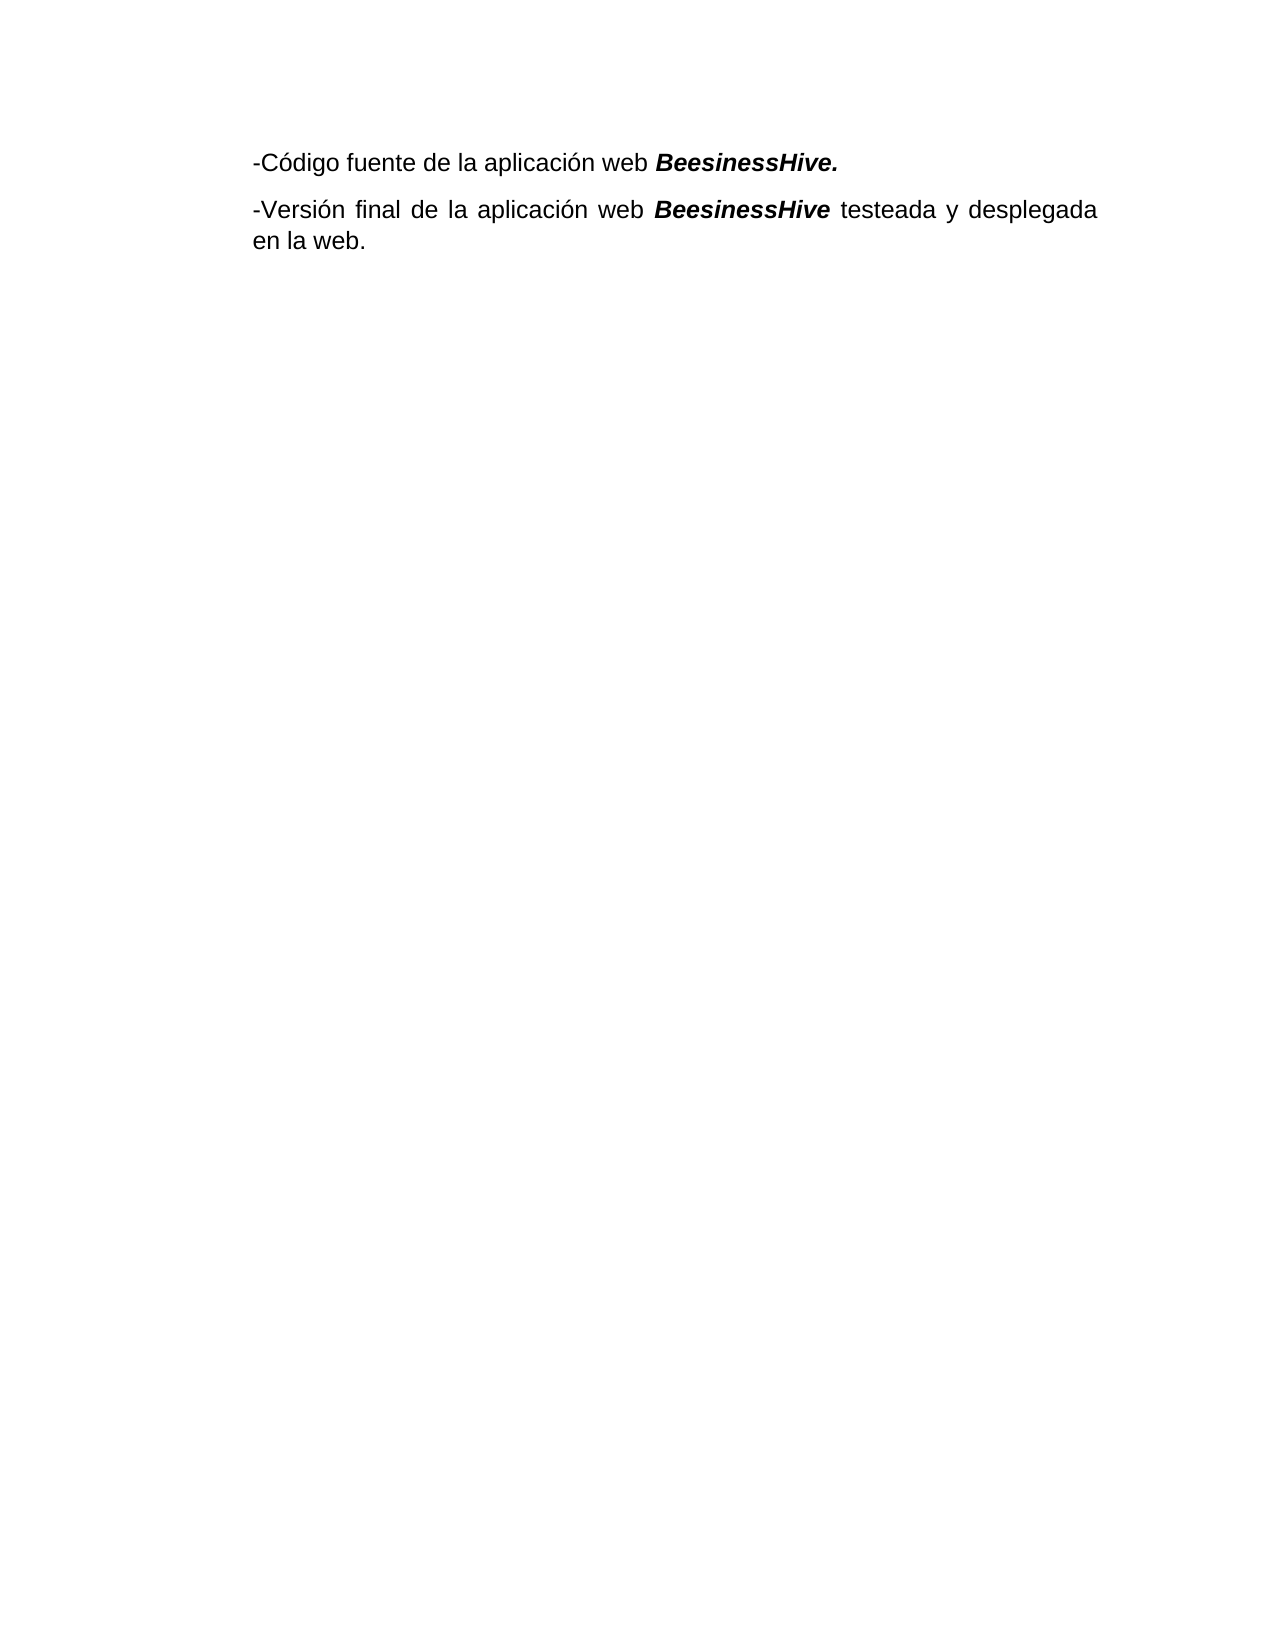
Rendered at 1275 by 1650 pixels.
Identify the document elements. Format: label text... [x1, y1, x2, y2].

text -Código fuente de la aplicación web BeesinessHive. [252, 148, 1098, 176]
text -Versión final de la aplicación web BeesinessHive testeada y desplegada en la web. [252, 195, 1098, 255]
